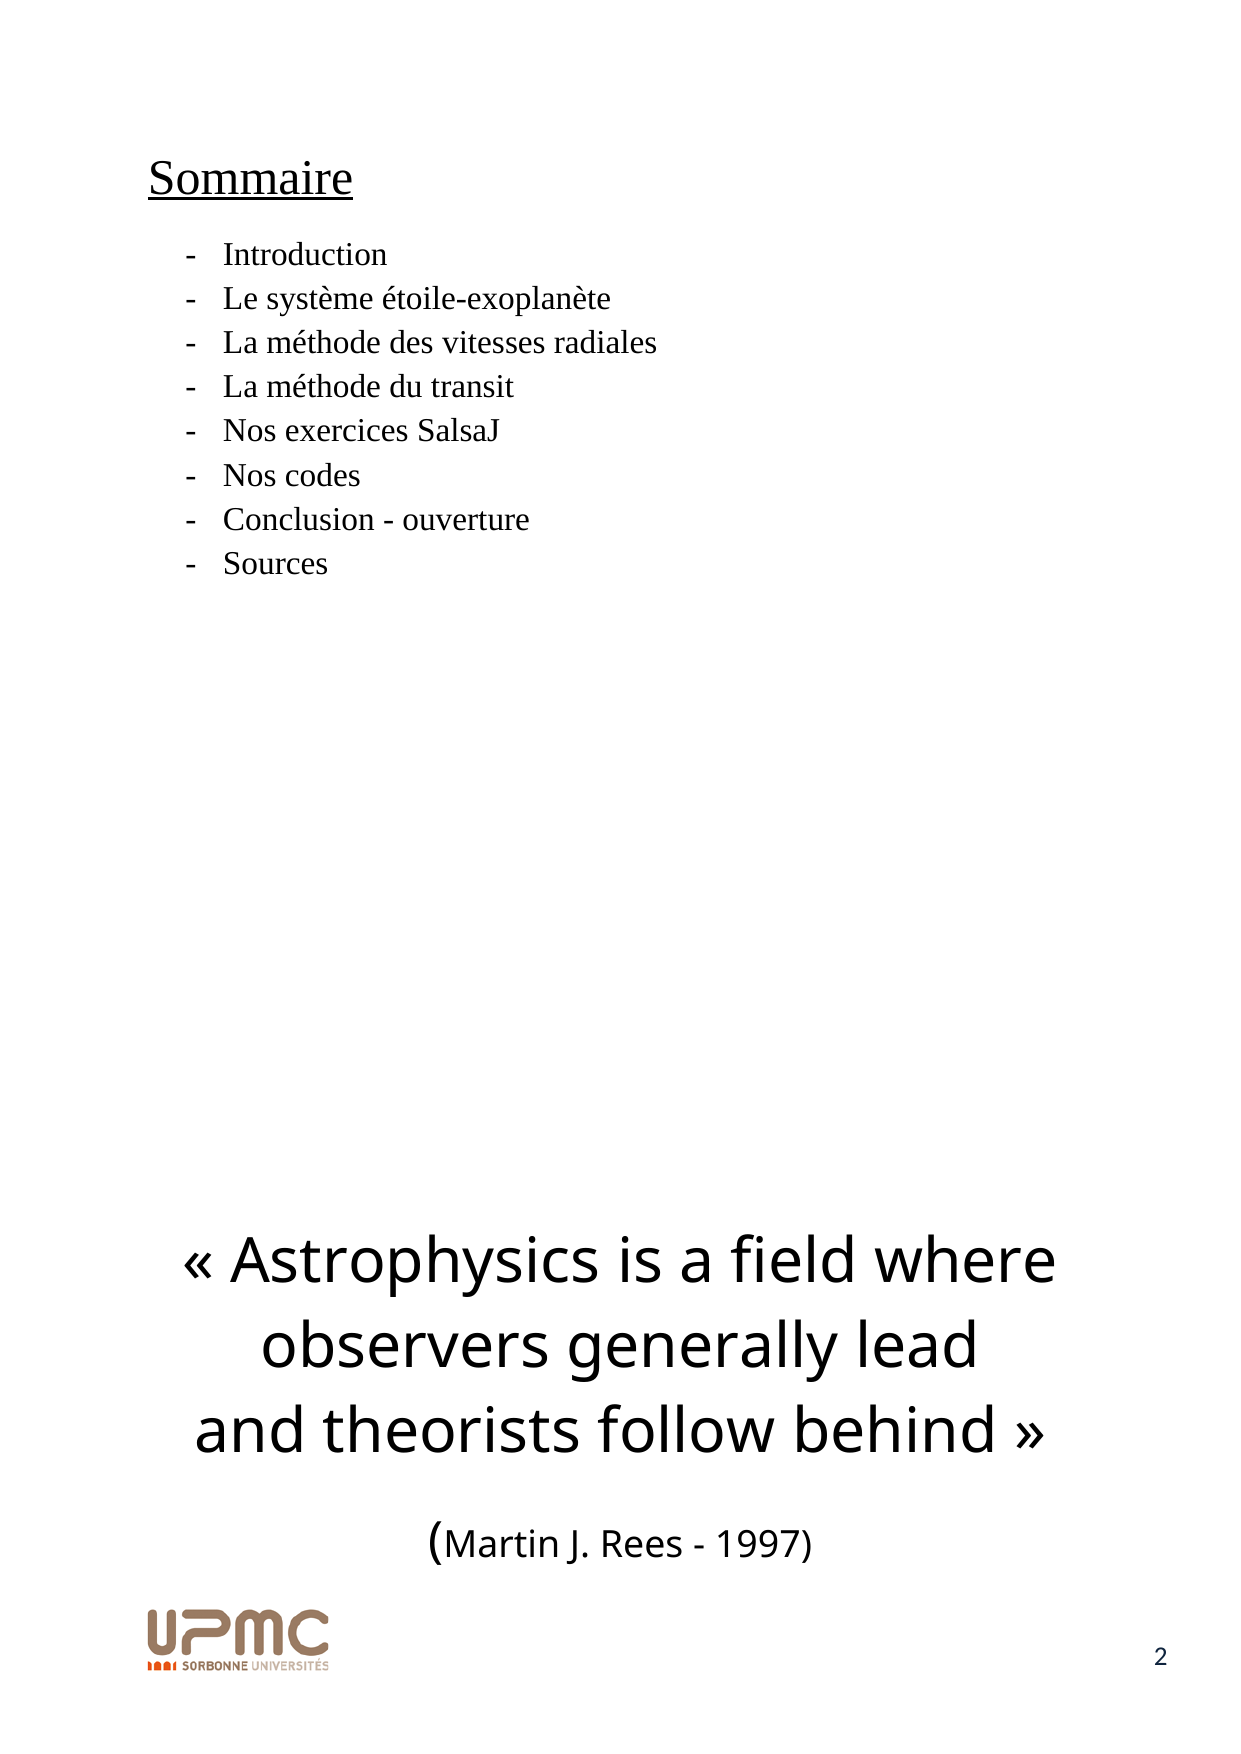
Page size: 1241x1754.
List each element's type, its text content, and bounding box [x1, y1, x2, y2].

text and theorists follow behind » [148, 1386, 1093, 1471]
list Introduction [185, 234, 1093, 273]
text Sommaire [148, 148, 1093, 205]
text « Astrophysics is a field where observers generally lead [148, 1215, 1093, 1386]
list La méthode des vitesses radiales [185, 323, 1093, 361]
list Sources [185, 543, 1093, 581]
list Le système étoile-exoplanète [185, 278, 1093, 317]
list Nos exercices SalsaJ [185, 411, 1093, 449]
text (Martin J. Rees - 1997) [148, 1504, 1093, 1572]
picture [147, 1579, 329, 1701]
list Nos codes [185, 455, 1093, 493]
list Conclusion - ouverture [185, 499, 1093, 537]
list La méthode du transit [185, 367, 1093, 405]
